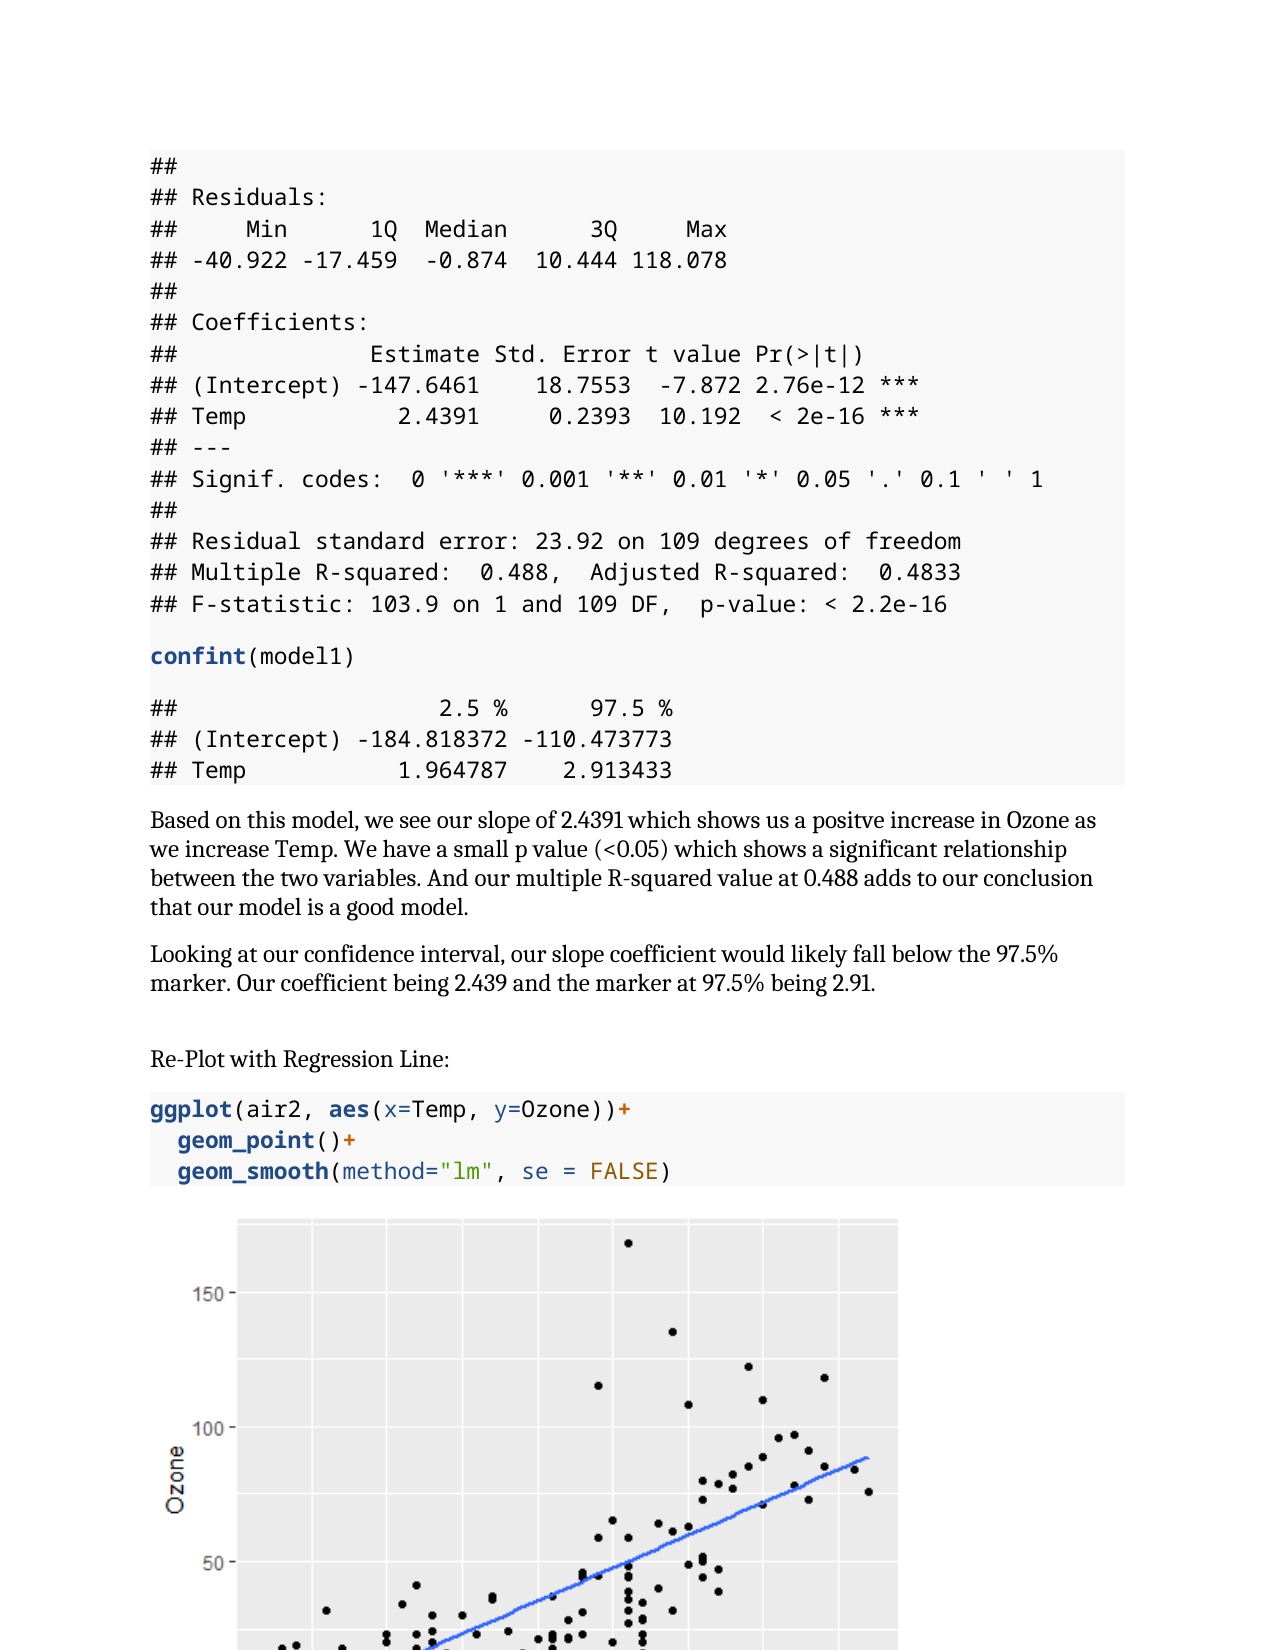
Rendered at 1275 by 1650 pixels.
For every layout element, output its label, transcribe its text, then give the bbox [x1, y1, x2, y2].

text ## 2.5 % 97.5 % ## (Intercept) -184.818372 -110.473773 ## Temp 1.964787 2.913433 [150, 692, 1125, 785]
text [150, 150, 1125, 619]
text Based on this model, we see our slope of 2.4391 which shows us a positve increase in Ozone as we increase Temp. We have a small p value (<0.05) which shows a significant relationship between the two variables. And our multiple R-squared value at 0.488 adds to our conclusion that our model is a good model. [150, 806, 1125, 921]
text ggplot(air2, aes(x=Temp, y=Ozone))+ geom_point()+ geom_smooth(method="lm", se = FALSE) [150, 1092, 1125, 1186]
text Looking at our confidence interval, our slope coefficient would likely fall below the 97.5% marker. Our coefficient being 2.439 and the marker at 97.5% being 2.91. [150, 940, 1125, 1026]
picture [152, 1208, 911, 1650]
text confint(model1) [150, 639, 1125, 671]
text Re-Plot with Regression Line: [150, 1045, 1125, 1074]
